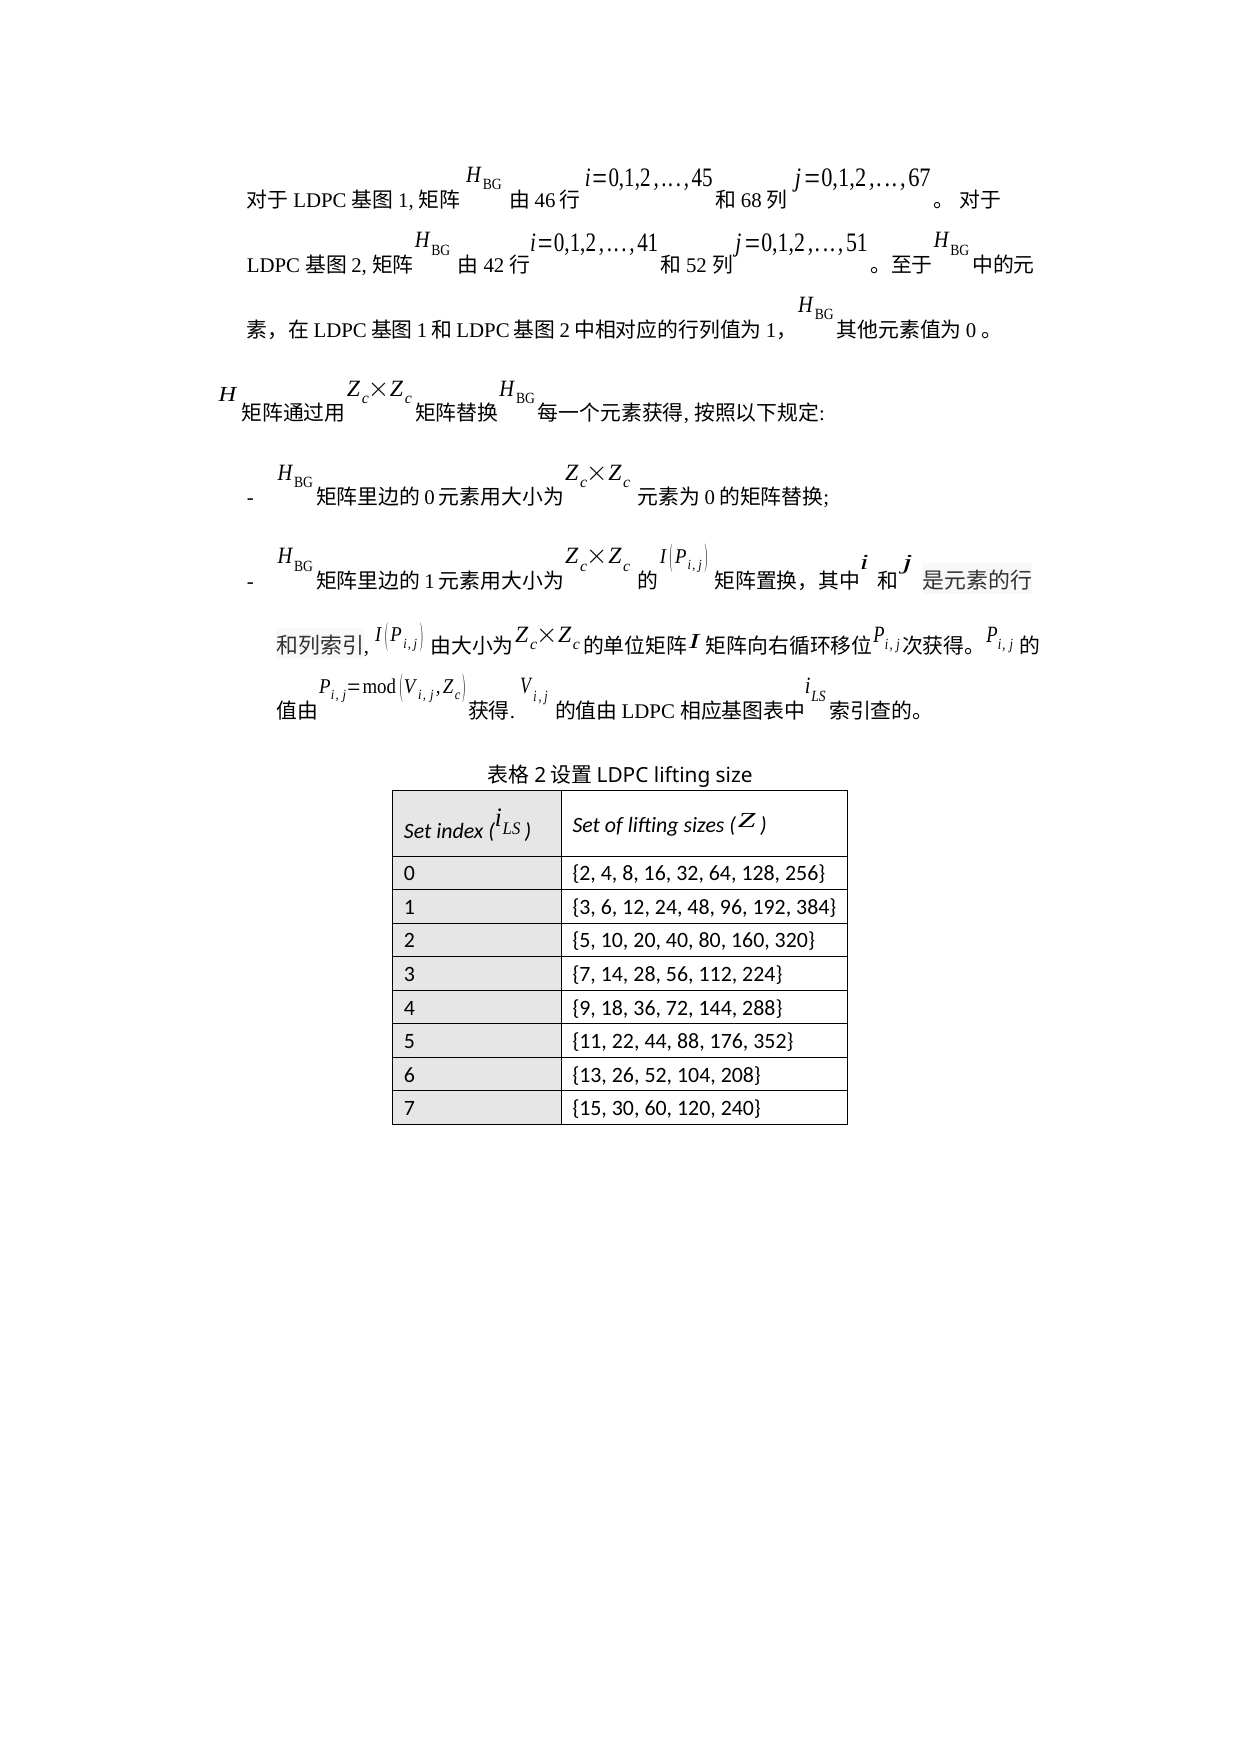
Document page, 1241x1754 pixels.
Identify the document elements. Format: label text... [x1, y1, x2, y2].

text 表格 2设置 LDPC lifting size [187, 757, 1053, 789]
table_cell {2, 4, 8, 16, 32, 64, 128, 256} [562, 857, 847, 889]
table_cell 4 [393, 991, 561, 1023]
table_cell {11, 22, 44, 88, 176, 352} [562, 1024, 847, 1057]
table_header Set index () [393, 791, 561, 856]
table_cell {15, 30, 60, 120, 240} [562, 1091, 847, 1124]
table_cell 5 [393, 1024, 561, 1057]
table_cell 0 [393, 857, 561, 889]
table_cell 6 [393, 1058, 561, 1090]
table_cell {3, 6, 12, 24, 48, 96, 192, 384} [562, 890, 847, 923]
text - 矩阵里边的1元素用大小为 的 矩阵置换，其中 和 是元素的行和列索引, 由大小为的单位矩阵矩阵向右循环移位次获得。 的值由获得. 的值由LDPC 相应基图表中索引查的。 [247, 543, 1053, 738]
table_cell 1 [393, 890, 561, 923]
table_cell 2 [393, 924, 561, 956]
text 矩阵通过用矩阵替换每一个元素获得, 按照以下规定: [217, 376, 1053, 441]
text - 矩阵里边的0元素用大小为 元素为0的矩阵替换; [247, 459, 1053, 524]
table_cell {7, 14, 28, 56, 112, 224} [562, 957, 847, 990]
table_cell 3 [393, 957, 561, 990]
table_cell {5, 10, 20, 40, 80, 160, 320} [562, 924, 847, 956]
table_cell {13, 26, 52, 104, 208} [562, 1058, 847, 1090]
table_cell {9, 18, 36, 72, 144, 288} [562, 991, 847, 1023]
table_header Set of lifting sizes () [562, 791, 847, 856]
table_cell 7 [393, 1091, 561, 1124]
text 对于 LDPC 基图 1, 矩阵 由46行 和 68 列 。 对于 LDPC 基图2, 矩阵 由 42 行和 52 列。至于中的元素，在LDPC基图1和LDPC基图2中相对应的行列值为1，其他元素值为0 。 [217, 162, 1053, 357]
